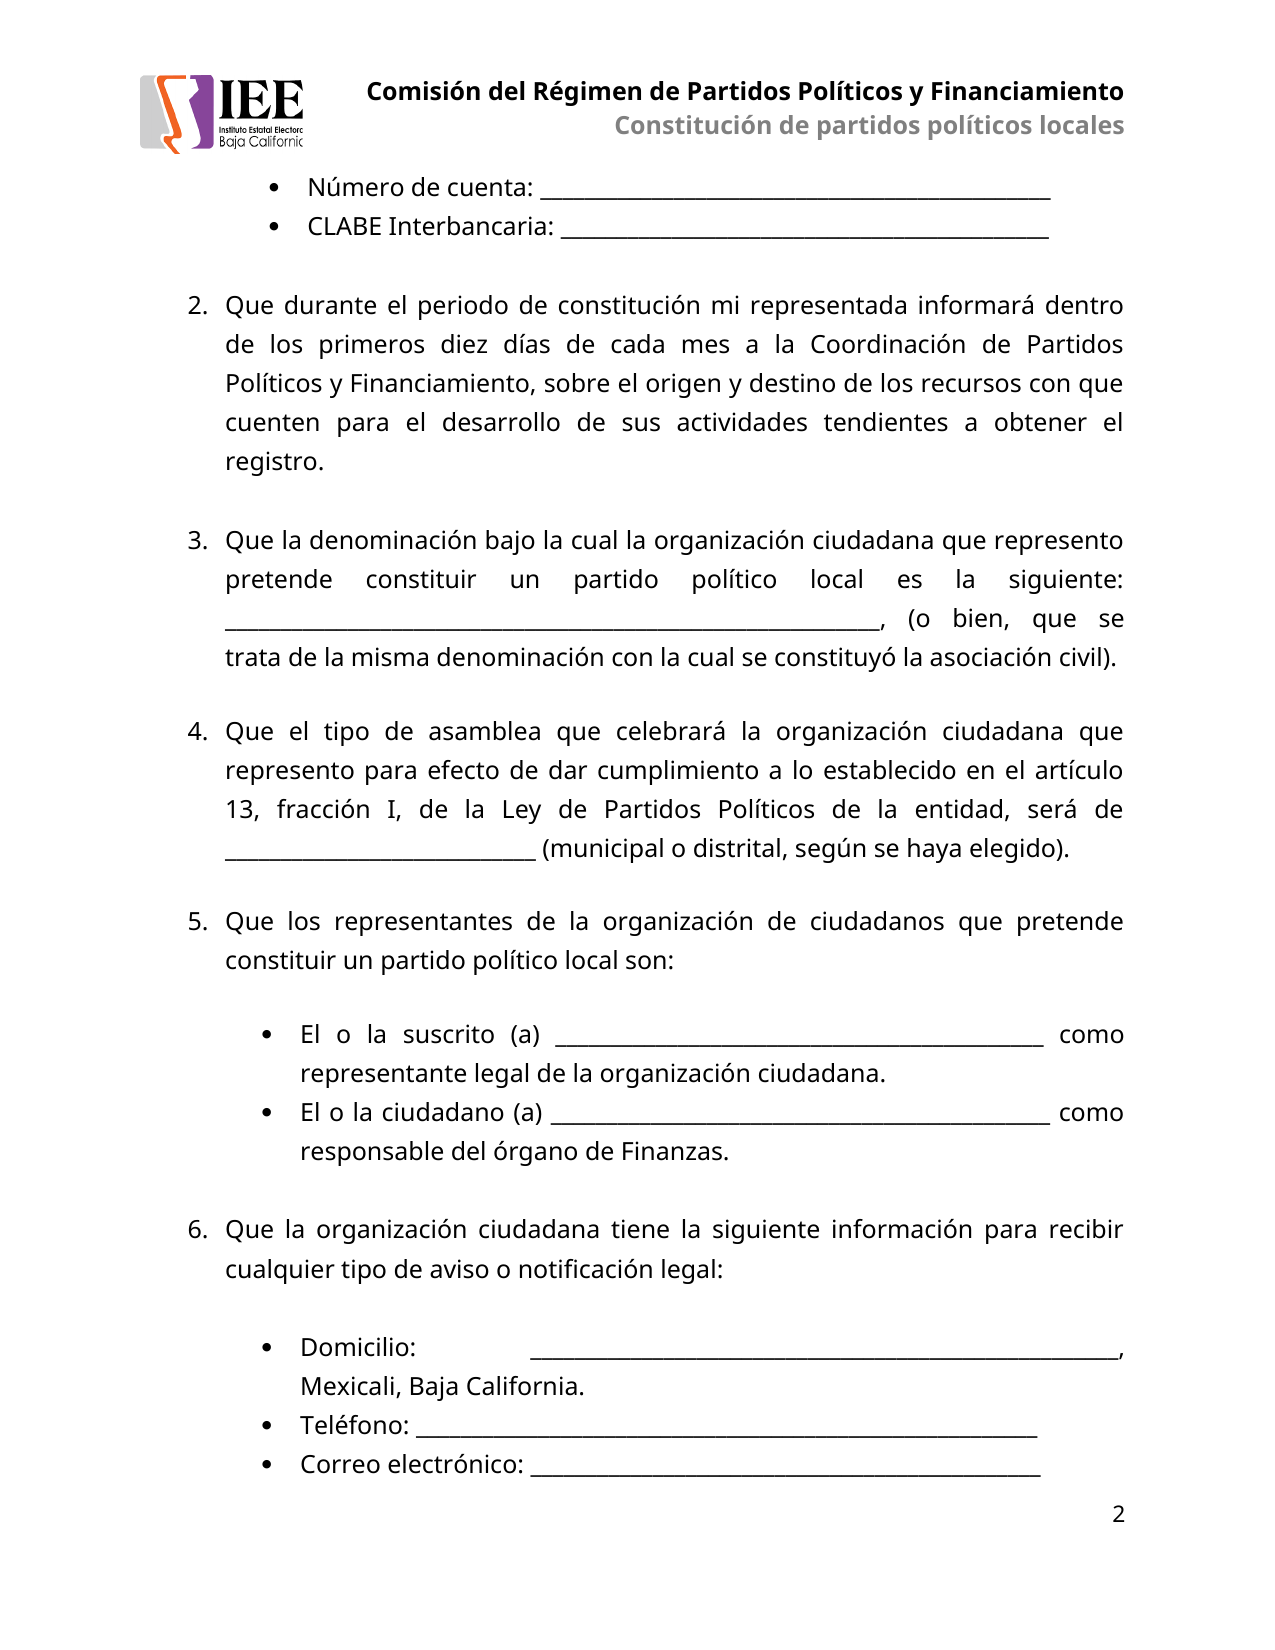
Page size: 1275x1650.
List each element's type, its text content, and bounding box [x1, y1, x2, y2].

list Que durante el periodo de constitución mi representada informará dentro de los primeros diez días de cada mes a la Coordinación de Partidos Políticos y Financiamiento, sobre el origen y destino de los recursos con que cuenten para el desarrollo de sus actividades tendientes a obtener el registro. [187, 287, 1125, 478]
list Que la denominación bajo la cual la organización ciudadana que represento pretende constituir un partido político local es la siguiente: ___________________________________________________________, (o bien, que se trata de la misma denominación con la cual se constituyó la asociación civil). [187, 522, 1125, 674]
list El o la ciudadano (a) _____________________________________________ como responsable del órgano de Finanzas. [262, 1094, 1125, 1168]
list Domicilio: _____________________________________________________, Mexicali, Baja California. [262, 1329, 1125, 1403]
list Teléfono: ________________________________________________________ [262, 1408, 1125, 1442]
list El o la suscrito (a) ____________________________________________ como representante legal de la organización ciudadana. [262, 1016, 1125, 1089]
list CLABE Interbancaria: ____________________________________________ [269, 209, 1125, 243]
list Que los representantes de la organización de ciudadanos que pretende constituir un partido político local son: [187, 904, 1125, 977]
list Que la organización ciudadana tiene la siguiente información para recibir cualquier tipo de aviso o notificación legal: [187, 1212, 1125, 1285]
list Correo electrónico: ______________________________________________ [262, 1447, 1125, 1481]
picture [140, 75, 303, 154]
list Que el tipo de asamblea que celebrará la organización ciudadana que represento para efecto de dar cumplimiento a lo establecido en el artículo 13, fracción I, de la Ley de Partidos Políticos de la entidad, será de ____________________________ (municipal o distrital, según se haya elegido). [187, 713, 1125, 865]
list Número de cuenta: ______________________________________________ [269, 170, 1125, 204]
